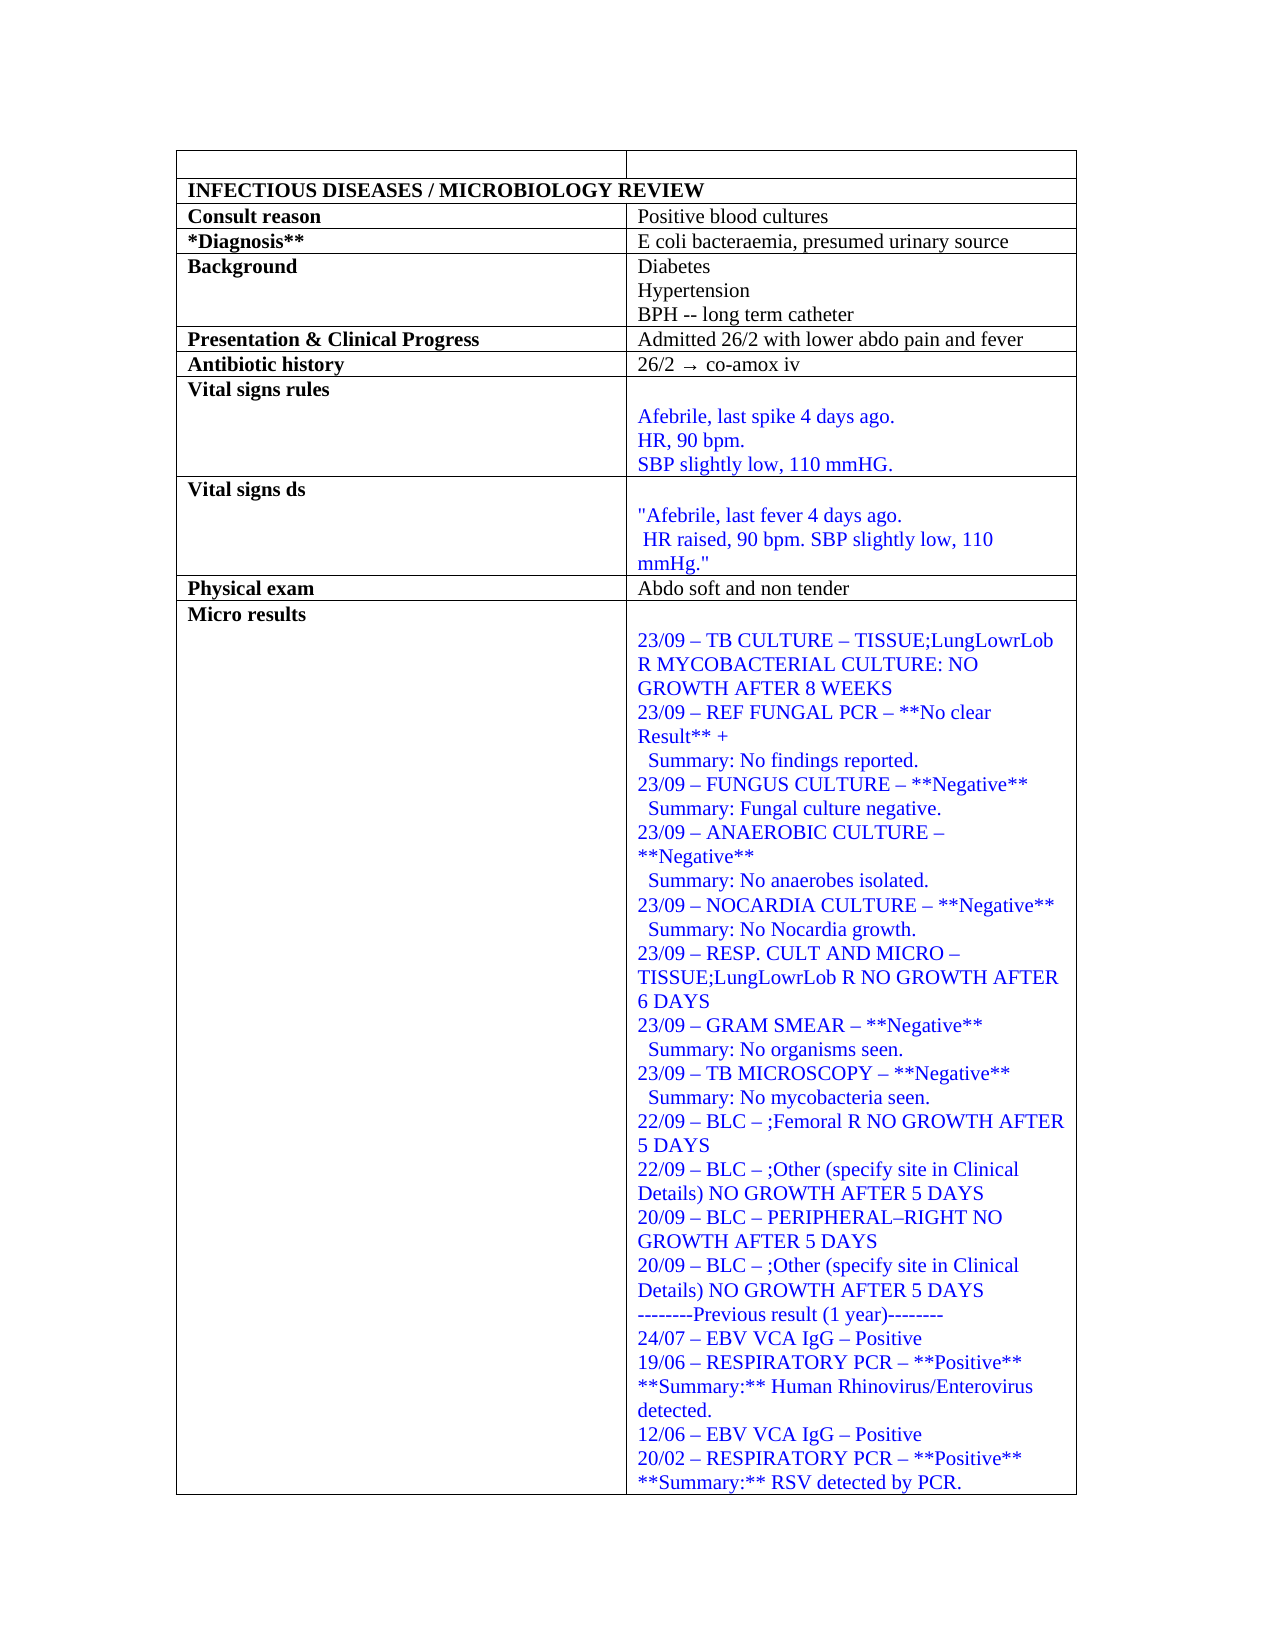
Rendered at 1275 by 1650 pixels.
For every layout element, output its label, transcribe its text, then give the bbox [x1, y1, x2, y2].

table_cell Vital signs ds [177, 477, 626, 575]
table_header [627, 151, 1076, 177]
table_cell Physical exam [177, 576, 626, 600]
table_cell Antibiotic history [177, 352, 626, 376]
table_cell 26/2 → co-amox iv [627, 352, 1076, 376]
table_cell Diabetes Hypertension BPH -- long term catheter [627, 254, 1076, 326]
table_cell Positive blood cultures [627, 204, 1076, 228]
table_cell Admitted 26/2 with lower abdo pain and fever [627, 327, 1076, 351]
table_cell Consult reason [177, 204, 626, 228]
table_cell Abdo soft and non tender [627, 576, 1076, 600]
table_cell *Diagnosis** [177, 229, 626, 253]
table_cell Vital signs rules [177, 377, 626, 476]
table_cell Micro results [177, 601, 626, 1494]
table_cell INFECTIOUS DISEASES / MICROBIOLOGY REVIEW [177, 179, 1076, 202]
table_header [177, 151, 626, 177]
table_cell Presentation & Clinical Progress [177, 327, 626, 351]
table_cell Background [177, 254, 626, 326]
table_cell Afebrile, last spike 4 days ago. HR, 90 bpm. SBP slightly low, 110 mmHG. [627, 377, 1076, 476]
table_cell "Afebrile, last fever 4 days ago. HR raised, 90 bpm. SBP slightly low, 110 mmHg." [627, 477, 1076, 575]
table_cell E coli bacteraemia, presumed urinary source [627, 229, 1076, 253]
